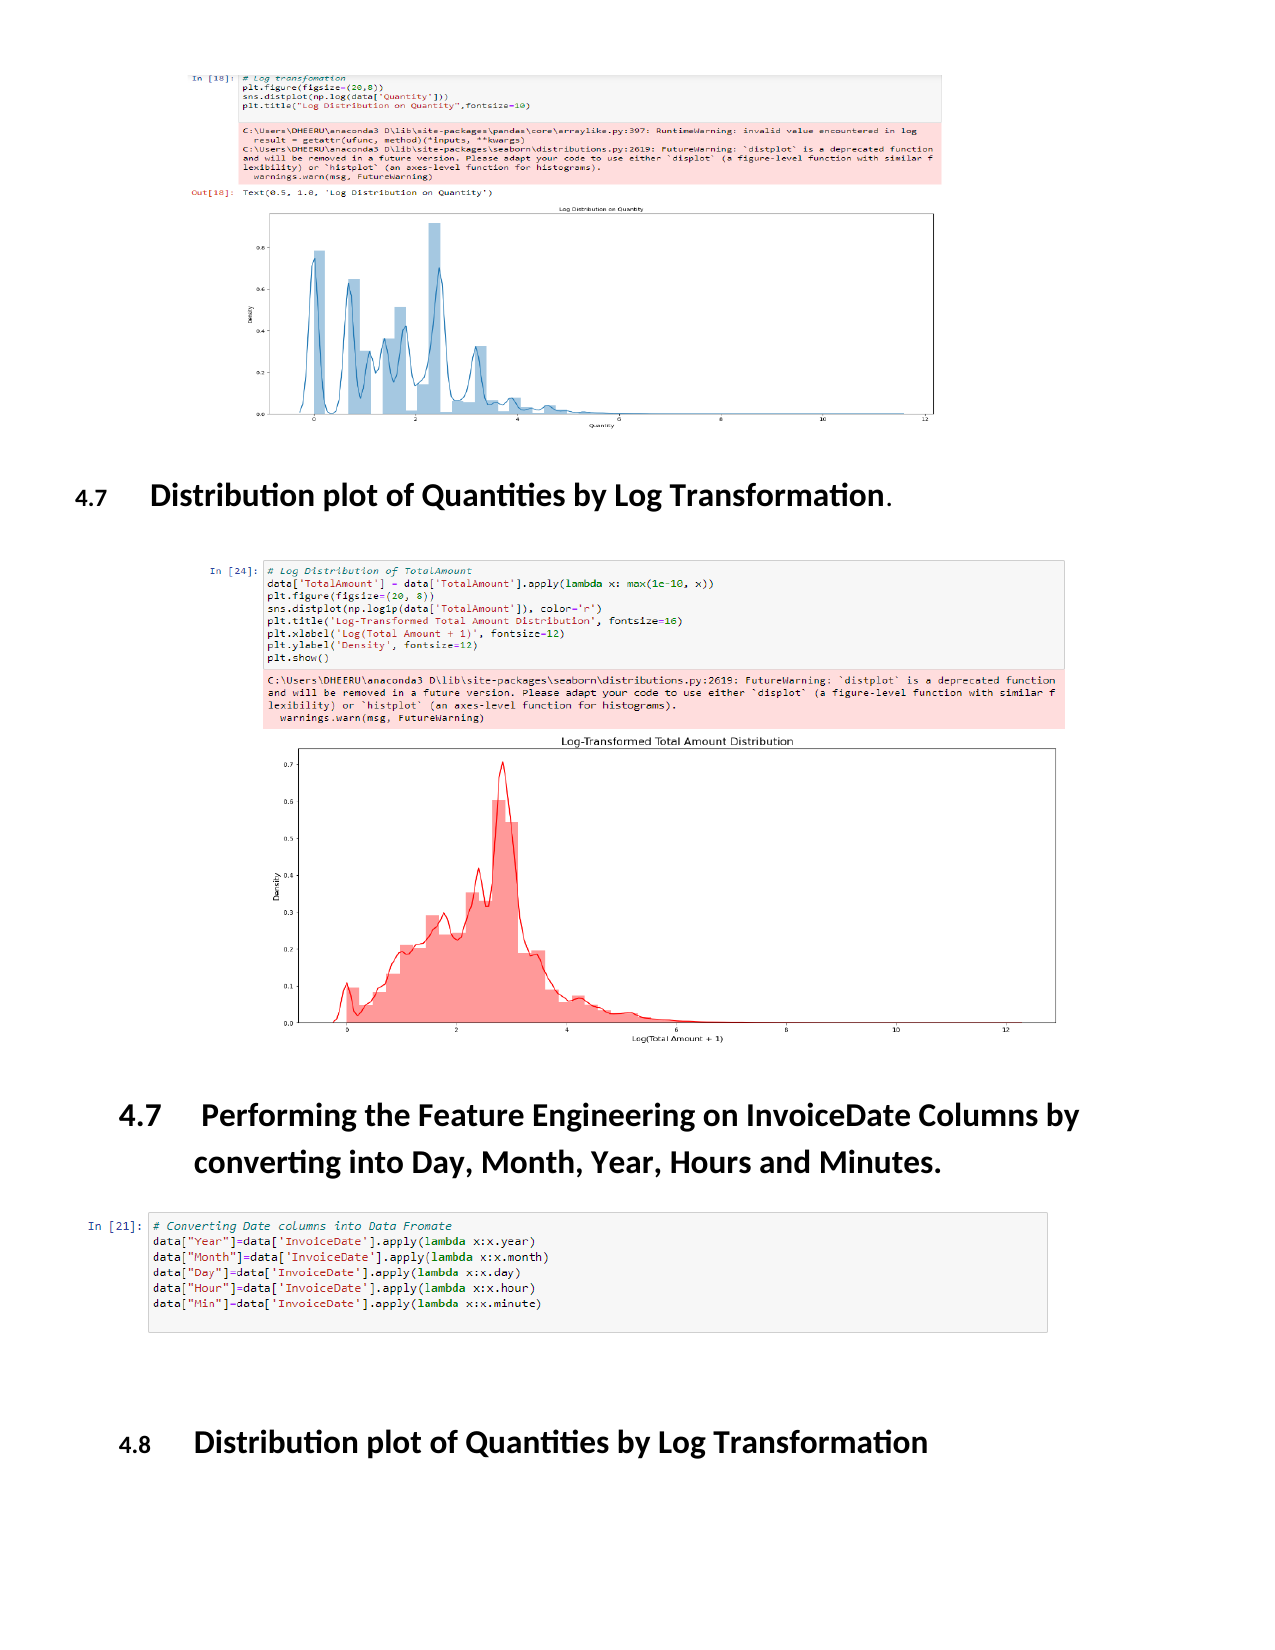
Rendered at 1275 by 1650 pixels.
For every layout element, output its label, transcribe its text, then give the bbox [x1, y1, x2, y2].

list Distribution plot of Quantities by Log Transformation [119, 1421, 1200, 1462]
list Performing the Feature Engineering on InvoiceDate Columns by converting into Day, Month, Year, Hours and Minutes. [119, 1094, 1200, 1181]
picture [187, 556, 1074, 1055]
list Distribution plot of Quantities by Log Transformation. [75, 474, 1200, 515]
picture [187, 75, 942, 435]
picture [75, 1208, 1050, 1335]
